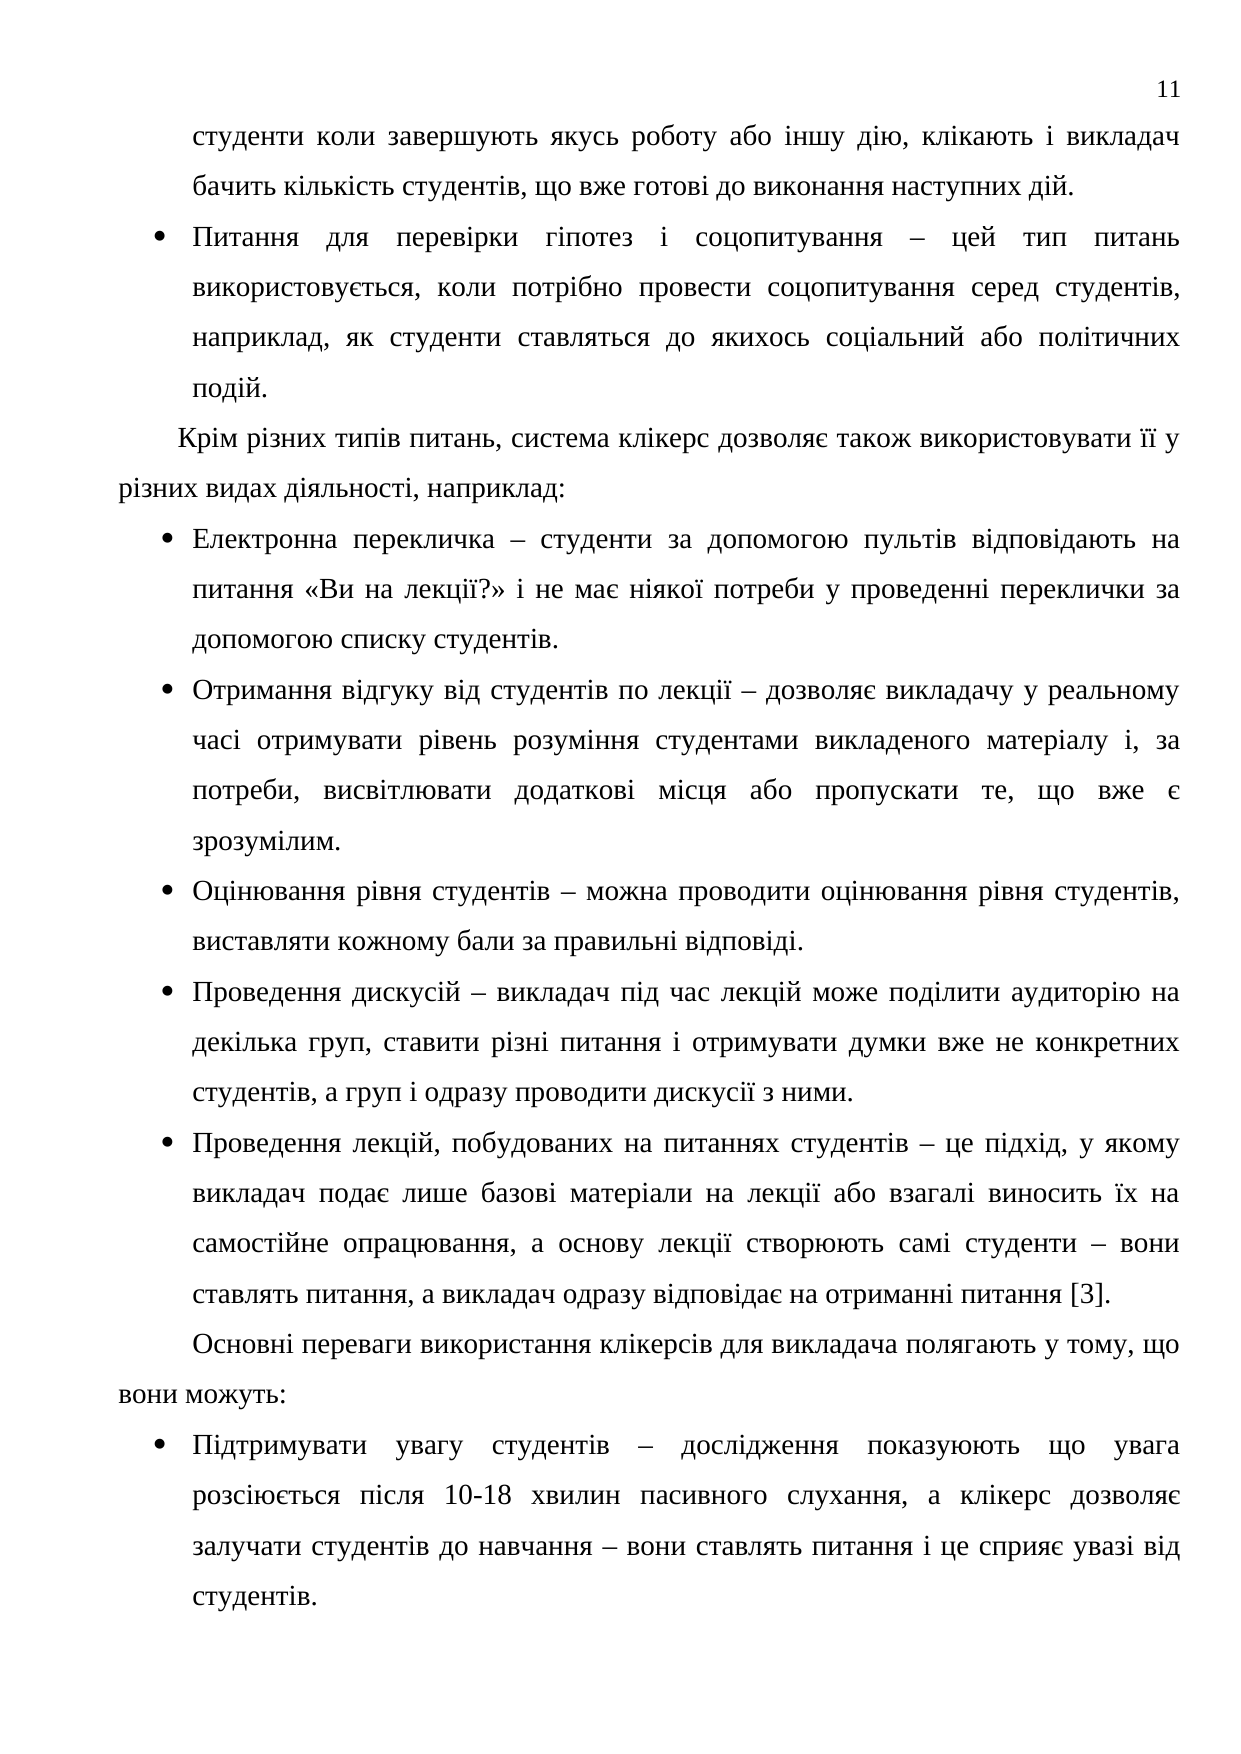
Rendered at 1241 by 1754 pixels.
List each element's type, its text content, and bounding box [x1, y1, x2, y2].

list Питання для перевірки гіпотез і соцопитування – цей тип питань використовується, коли потрібно провести соцопитування серед студентів, наприклад, як студенти ставляться до якихось соціальний або політичних подій. [154, 219, 1181, 403]
list Основні переваги використання клікерсів для викладача полягають у тому, що вони можуть: [118, 1326, 1181, 1410]
list Отримання відгуку від студентів по лекції – дозволяє викладачу у реальному часі отримувати рівень розуміння студентами викладеного матеріалу і, за потреби, висвітлювати додаткові місця або пропускати те, що вже є зрозумілим. [162, 672, 1181, 856]
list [154, 118, 1181, 202]
list Проведення лекцій, побудованих на питаннях студентів – це підхід, у якому викладач подає лише базові матеріали на лекції або взагалі виносить їх на самостійне опрацювання, а основу лекції створюють самі студенти – вони ставлять питання, а викладач одразу відповідає на отриманні питання [3]. [162, 1125, 1181, 1309]
list Крім різних типів питань, система клікерс дозволяє також використовувати її у різних видах діяльності, наприклад: [118, 420, 1181, 504]
list Проведення дискусій – викладач під час лекцій може поділити аудиторію на декілька груп, ставити різні питання і отримувати думки вже не конкретних студентів, а груп і одразу проводити дискусії з ними. [162, 974, 1181, 1108]
list Оцінювання рівня студентів – можна проводити оцінювання рівня студентів, виставляти кожному бали за правильні відповіді. [162, 873, 1181, 957]
list Підтримувати увагу студентів – дослідження показуюють що увага розсіюється після 10-18 хвилин пасивного слухання, а клікерс дозволяє залучати студентів до навчання – вони ставлять питання і це сприяє увазі від студентів. [154, 1427, 1181, 1611]
list Електронна перекличка – студенти за допомогою пультів відповідають на питання «Ви на лекції?» і не має ніякої потреби у проведенні переклички за допомогою списку студентів. [162, 521, 1181, 655]
